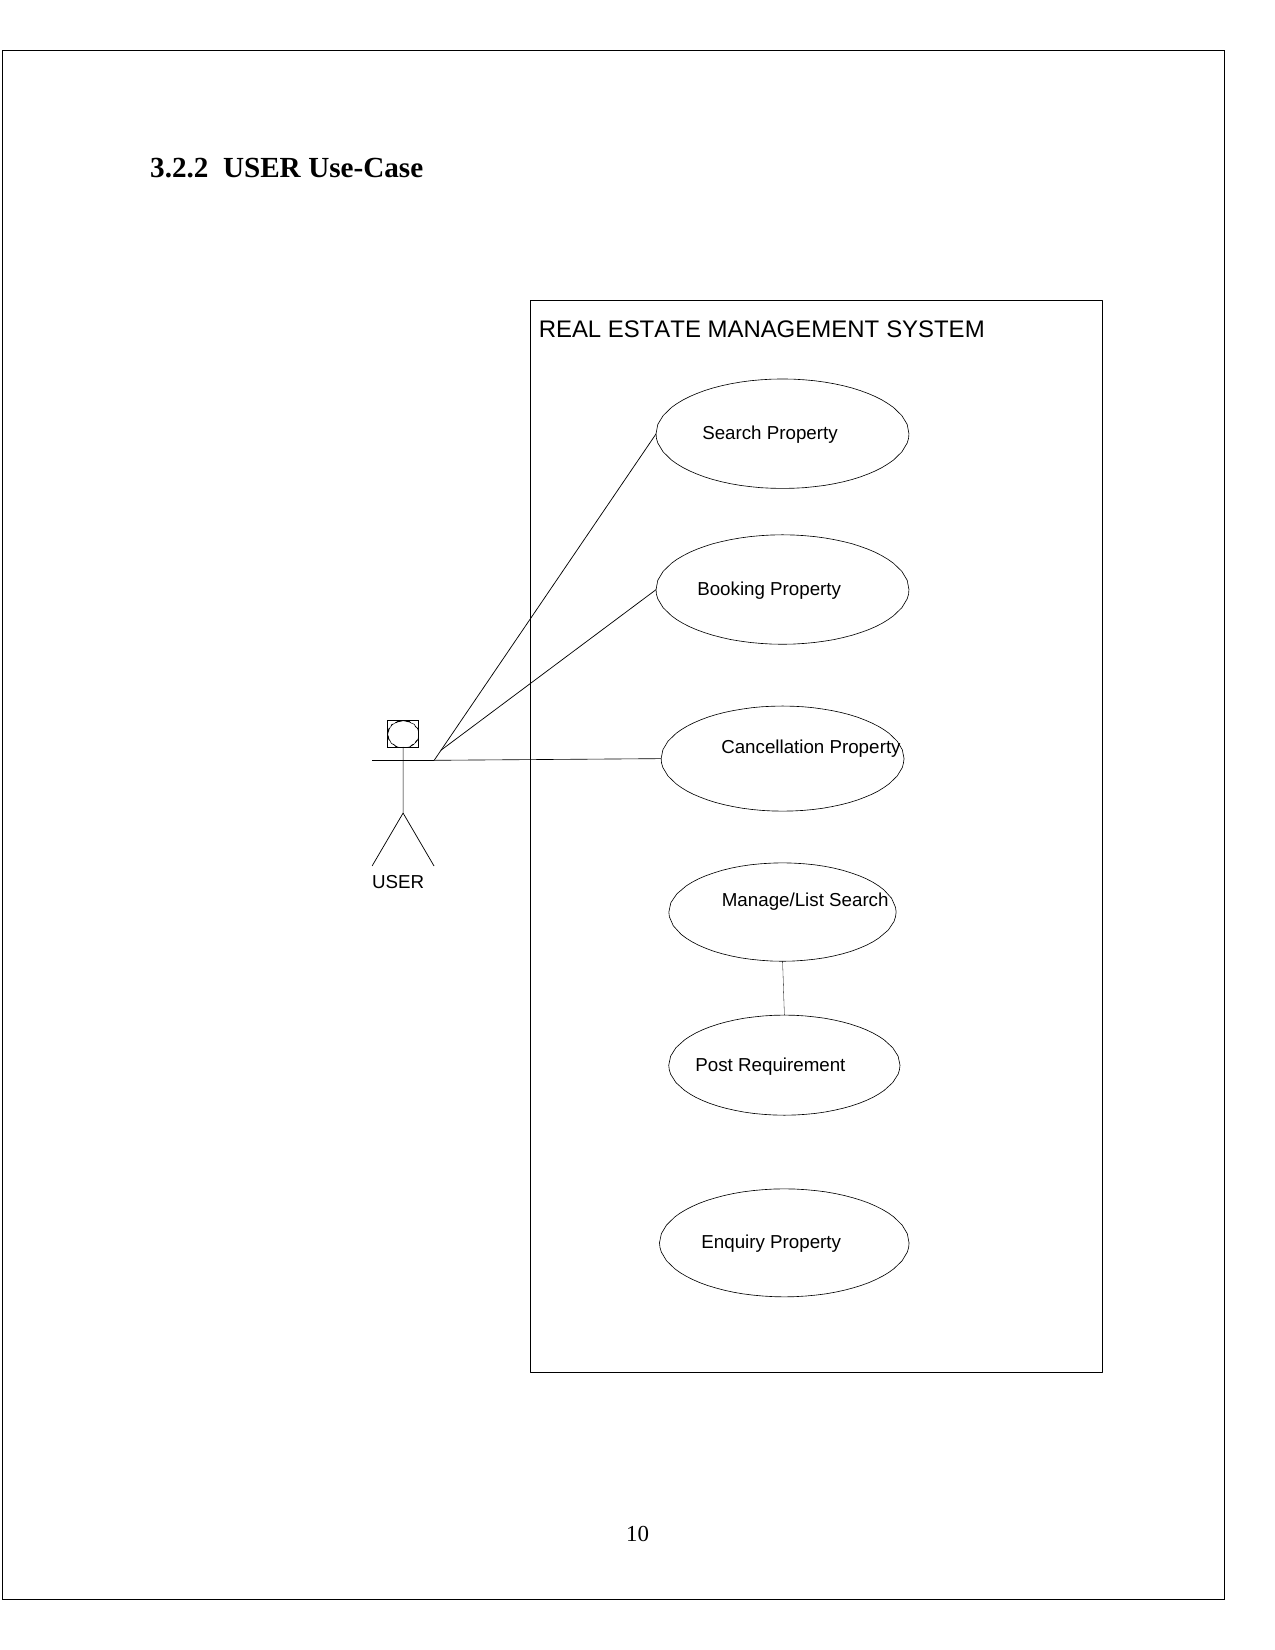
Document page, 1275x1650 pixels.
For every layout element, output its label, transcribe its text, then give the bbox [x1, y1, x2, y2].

picture [388, 721, 418, 747]
list USER Use-Case [150, 150, 1162, 183]
